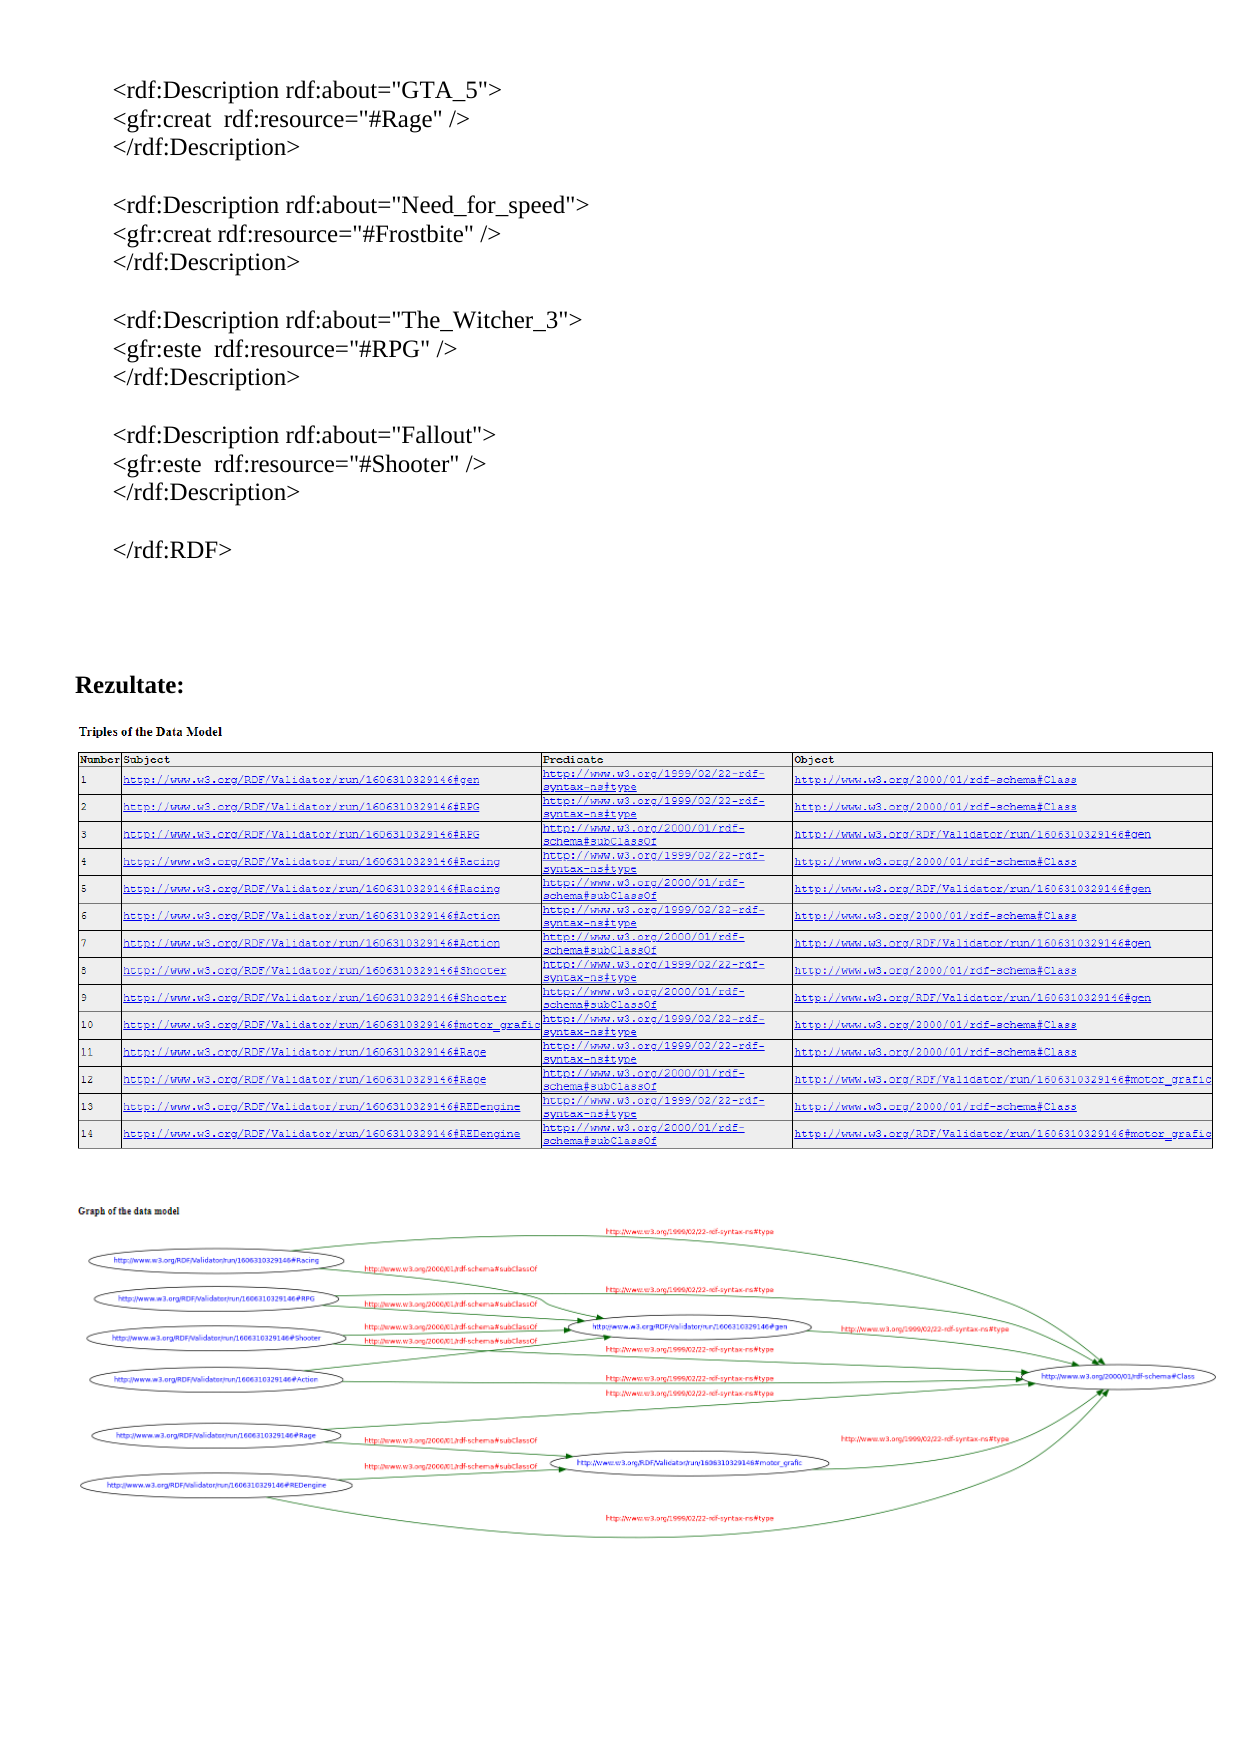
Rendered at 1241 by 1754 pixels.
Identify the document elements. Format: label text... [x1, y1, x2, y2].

picture [75, 1203, 1217, 1546]
text </rdf:Description> [112, 132, 1165, 161]
text <gfr:creat rdf:resource="#Rage" /> [112, 104, 1165, 132]
text <rdf:Description rdf:about="GTA_5"> [112, 75, 1165, 104]
text <gfr:este rdf:resource="#Shooter" /> [112, 449, 1165, 477]
text <gfr:creat rdf:resource="#Frostbite" /> [112, 219, 1165, 247]
text <rdf:Description rdf:about="The_Witcher_3"> [112, 305, 1165, 334]
text <gfr:este rdf:resource="#RPG" /> [112, 334, 1165, 362]
text </rdf:RDF> [112, 535, 1165, 564]
text </rdf:Description> [112, 477, 1165, 506]
text <rdf:Description rdf:about="Fallout"> [112, 420, 1165, 449]
text </rdf:Description> [112, 247, 1165, 276]
text Rezultate: [75, 670, 1165, 698]
text <rdf:Description rdf:about="Need_for_speed"> [112, 190, 1165, 219]
text </rdf:Description> [112, 362, 1165, 391]
picture [75, 723, 1215, 1149]
